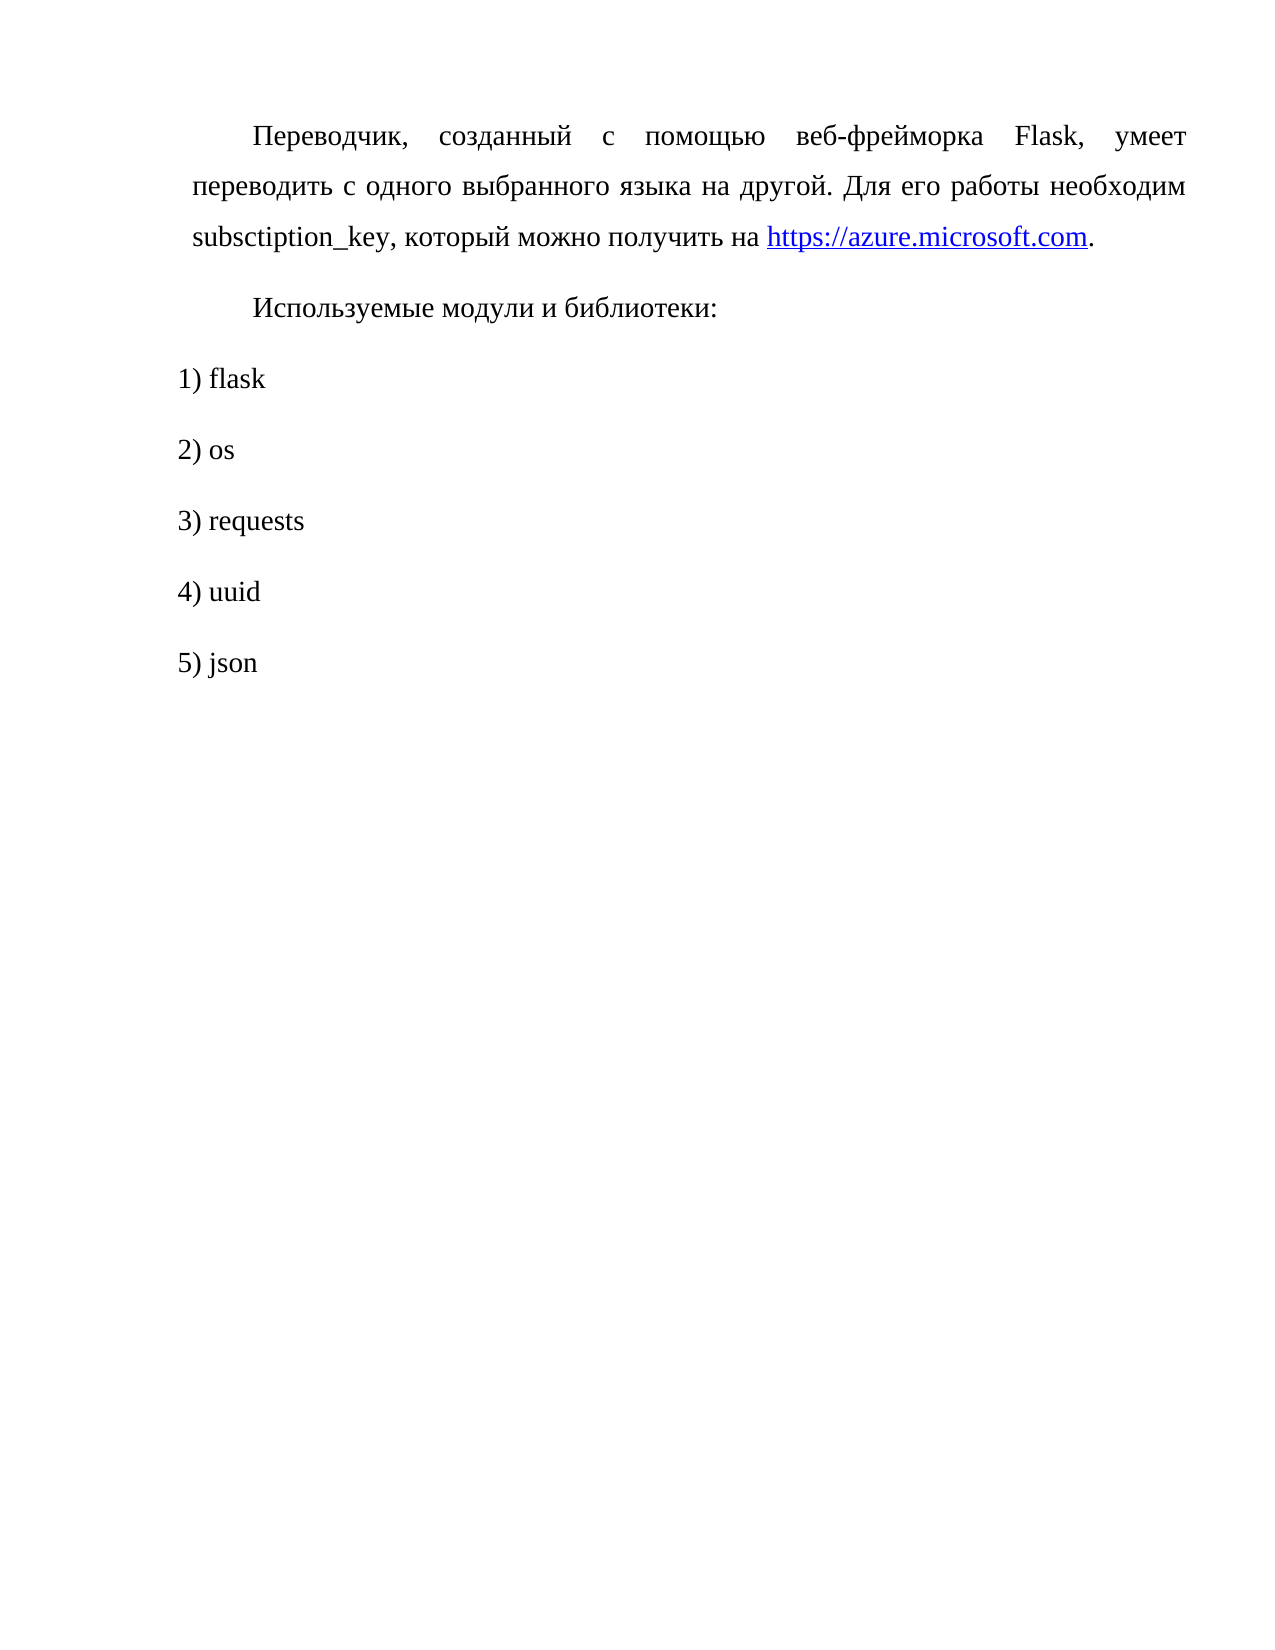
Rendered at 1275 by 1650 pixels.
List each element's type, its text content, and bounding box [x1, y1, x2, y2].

text Используемые модули и библиотеки: [192, 290, 1186, 323]
text 1) flask [177, 361, 1186, 394]
text Переводчик, созданный с помощью веб-фрейморка Flask, умеет переводить с одного выбранного языка на другой. Для его работы необходим subsctiption_key, который можно получить на https://azure.microsoft.com. [192, 118, 1186, 252]
text 5) json [177, 646, 1186, 679]
text 3) requests [177, 503, 1186, 537]
text 2) os [177, 432, 1186, 466]
text 4) uuid [177, 574, 1186, 608]
